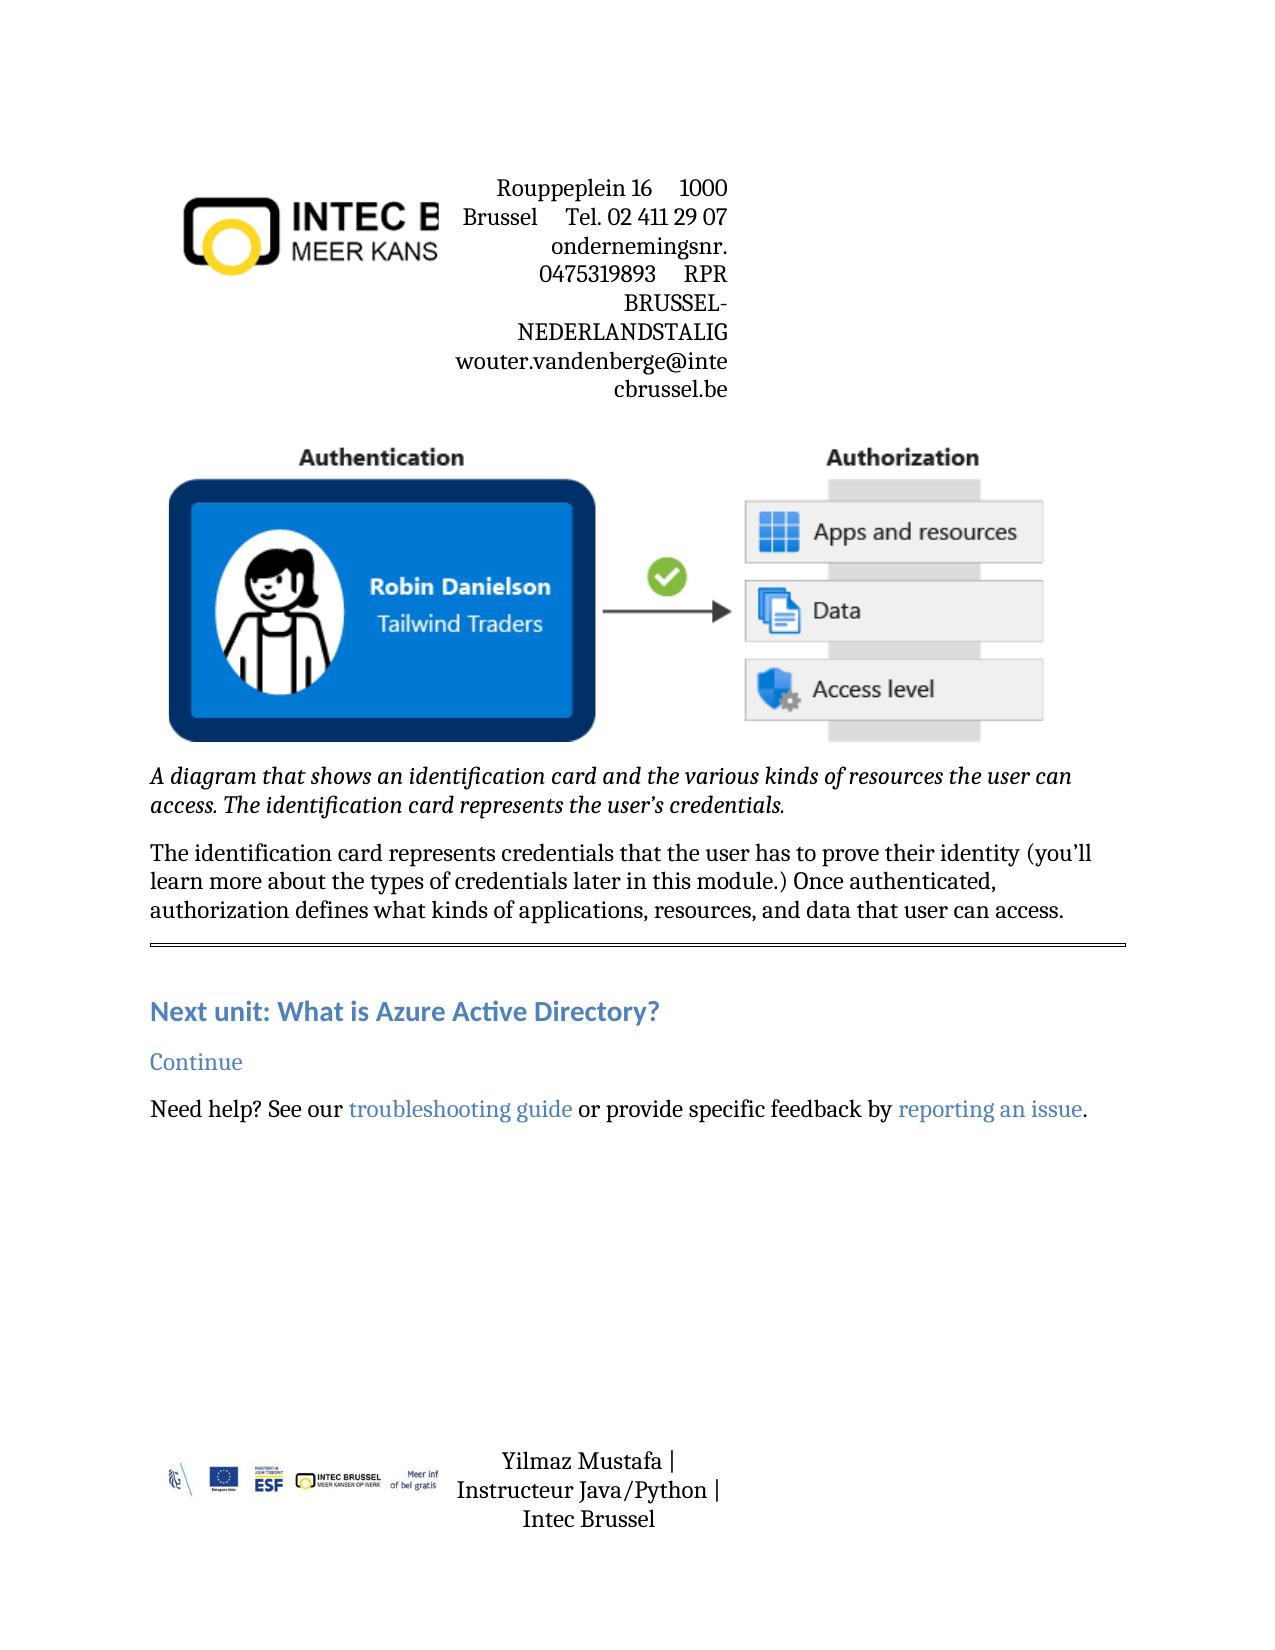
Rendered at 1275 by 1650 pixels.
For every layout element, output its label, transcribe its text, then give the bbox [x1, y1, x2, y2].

picture [168, 174, 439, 293]
text A diagram that shows an identification card and the various kinds of resources the user can access. The identification card represents the user’s credentials. [150, 762, 1125, 820]
text The identification card represents credentials that the user has to prove their identity (you’ll learn more about the types of credentials later in this module.) Once authenticated, authorization defines what kinds of applications, resources, and data that user can access. [150, 838, 1125, 925]
subtitle Next unit: What is Azure Active Directory? [150, 993, 1125, 1029]
text Need help? See our troubleshooting guide or provide specific feedback by reporting an issue. [150, 1095, 1125, 1124]
picture [168, 1447, 439, 1512]
text Continue [150, 1047, 1125, 1076]
picture [168, 445, 1044, 742]
